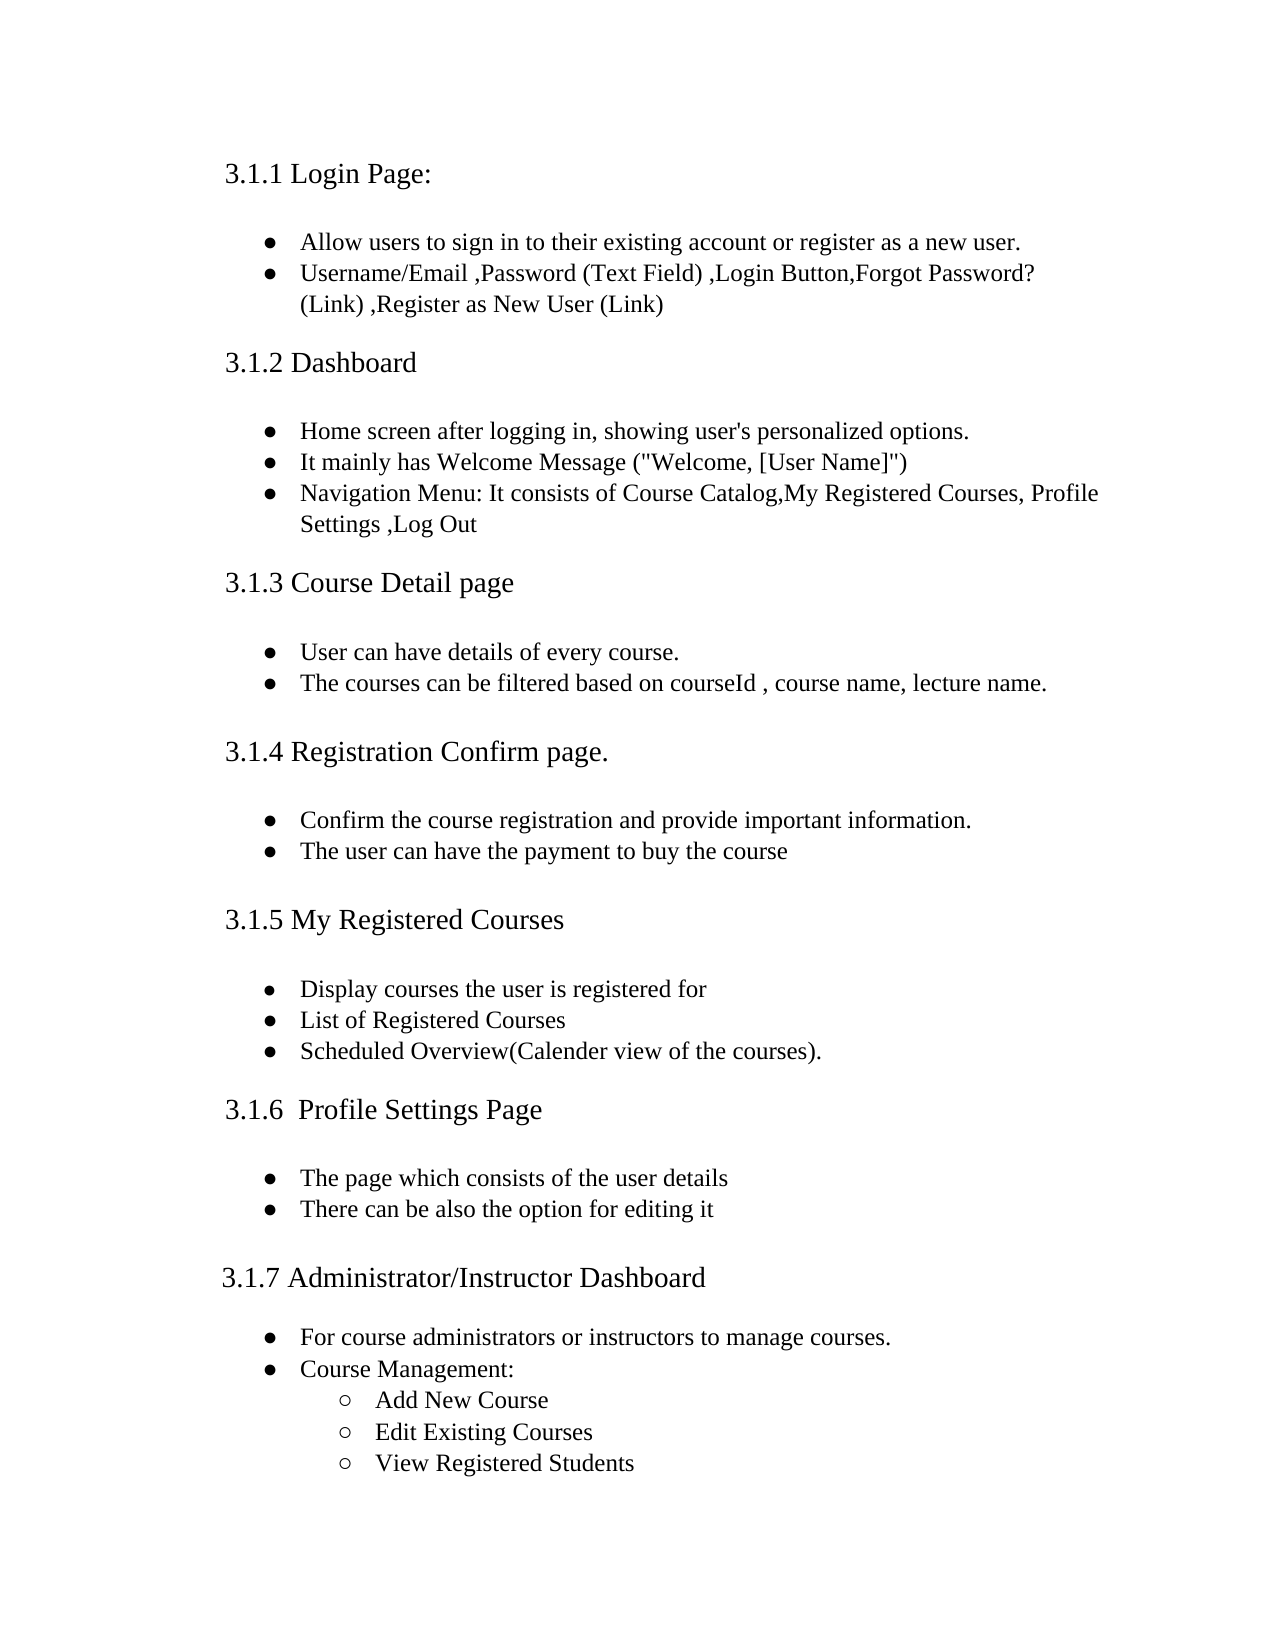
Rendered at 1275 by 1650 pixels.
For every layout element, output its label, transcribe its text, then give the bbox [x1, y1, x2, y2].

subtitle 3.1.7 Administrator/Instructor Dashboard [148, 1260, 1142, 1294]
list It mainly has Welcome Message ("Welcome, [User Name]") [262, 447, 1142, 476]
list The page which consists of the user details [262, 1163, 1142, 1192]
list Home screen after logging in, showing user's personalized options. [262, 416, 1142, 445]
list Add New Course [337, 1385, 1142, 1414]
text 3.1.3 Course Detail page [225, 566, 1142, 599]
list Scheduled Overview(Calender view of the courses). [262, 1036, 1142, 1064]
list Confirm the course registration and provide important information. [262, 805, 1142, 834]
list Username/Email ,Password (Text Field) ,Login Button,Forgot Password? (Link) ,Register as New User (Link) [262, 258, 1142, 318]
text 3.1.4 Registration Confirm page. [225, 734, 1142, 768]
list View Registered Students [337, 1448, 1142, 1477]
text 3.1.6 Profile Settings Page [150, 1092, 1142, 1125]
list Allow users to sign in to their existing account or register as a new user. [262, 227, 1142, 256]
list Edit Existing Courses [337, 1417, 1142, 1446]
list Display courses the user is registered for [262, 974, 1142, 1002]
list There can be also the option for editing it [262, 1194, 1142, 1223]
list Course Management: [262, 1354, 1142, 1382]
list For course administrators or instructors to manage courses. [262, 1322, 1142, 1351]
text 3.1.1 Login Page: [224, 156, 1142, 189]
list List of Registered Courses [262, 1005, 1142, 1033]
list The courses can be filtered based on courseId , course name, lecture name. [262, 668, 1142, 697]
list Navigation Menu: It consists of Course Catalog,My Registered Courses, Profile Settings ,Log Out [262, 478, 1142, 538]
list User can have details of every course. [262, 637, 1142, 666]
text 3.1.2 Dashboard [225, 345, 1142, 379]
text 3.1.5 My Registered Courses [225, 902, 1142, 936]
list The user can have the payment to buy the course [262, 836, 1142, 865]
